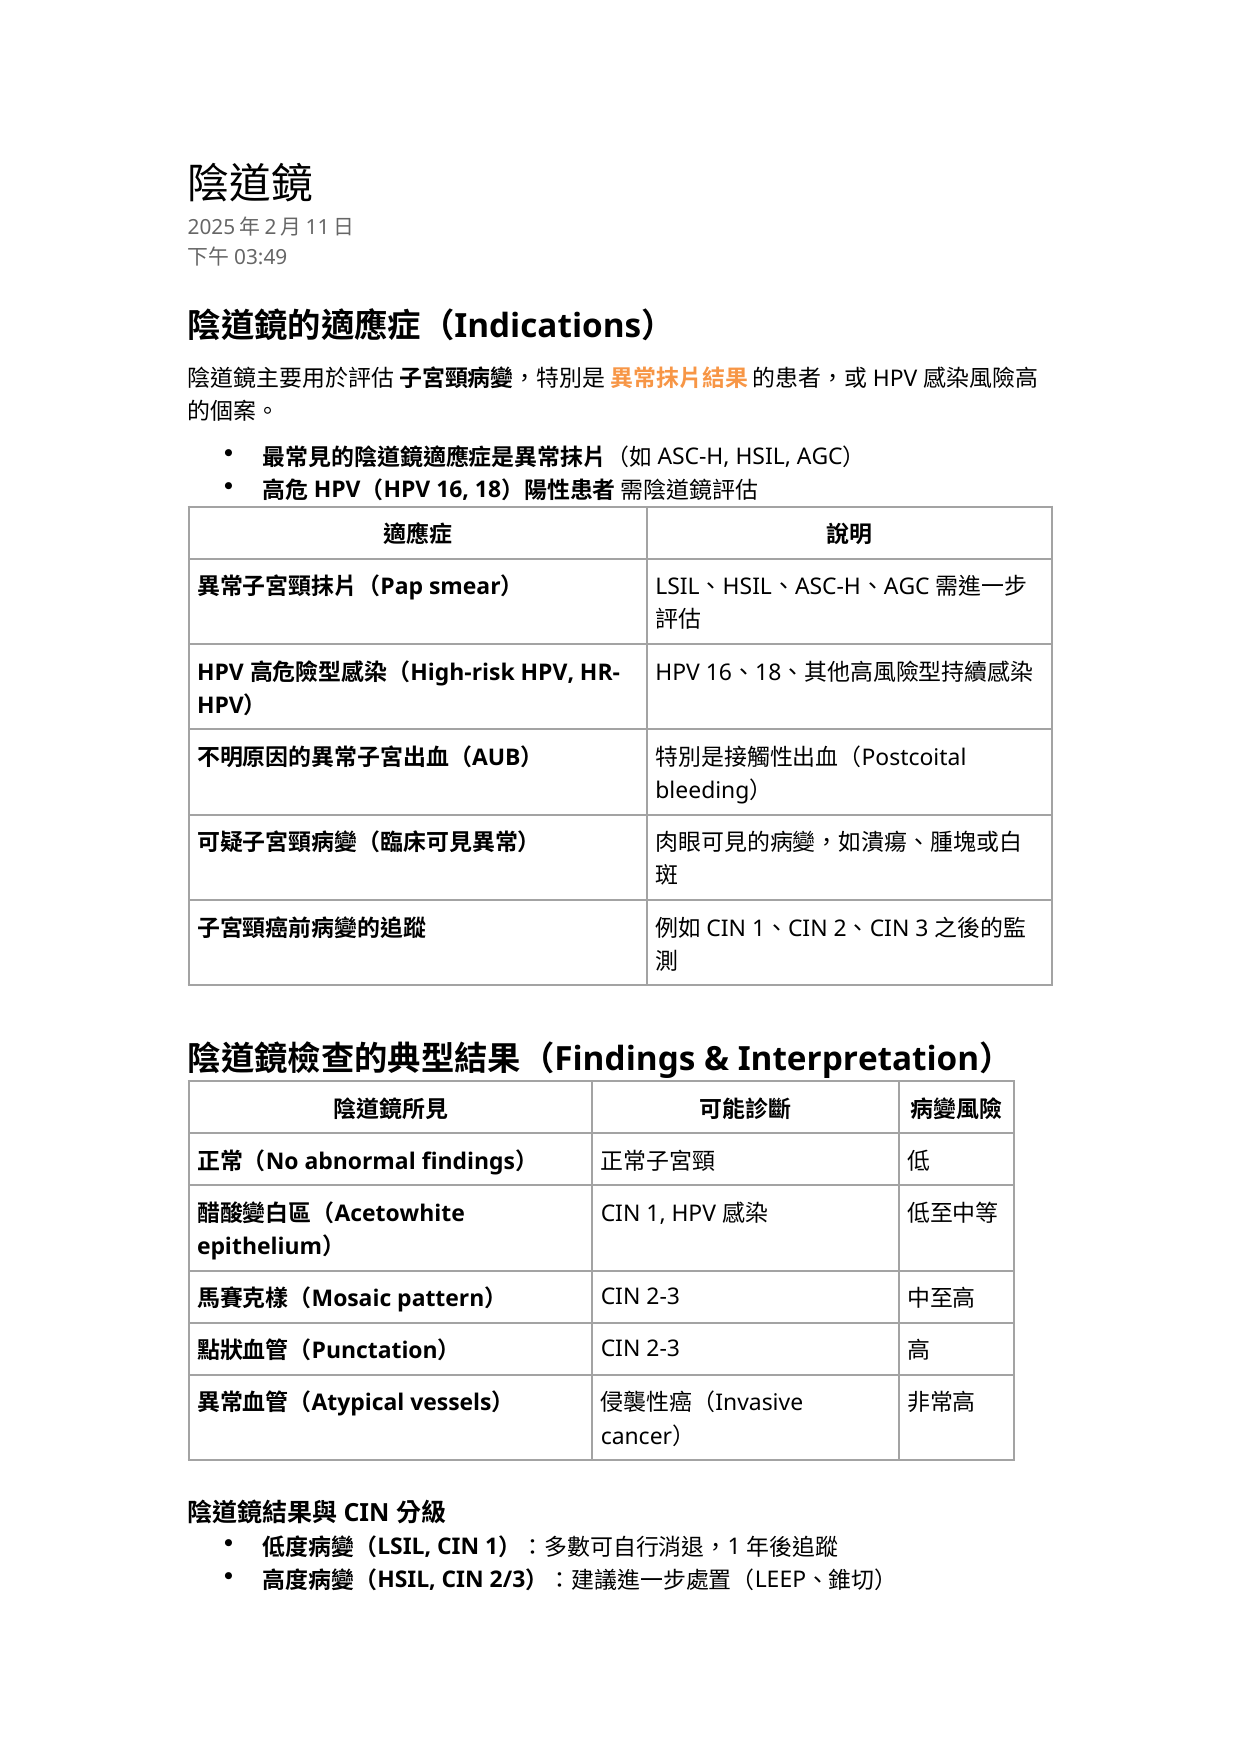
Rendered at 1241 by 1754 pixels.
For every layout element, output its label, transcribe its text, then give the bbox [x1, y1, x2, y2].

table_header 陰道鏡所見 [190, 1082, 591, 1132]
table_cell 例如 CIN 1、CIN 2、CIN 3 之後的監測 [648, 901, 1051, 984]
table_cell 可疑子宮頸病變（臨床可見異常） [190, 816, 646, 899]
table_cell 不明原因的異常子宮出血（AUB） [190, 730, 646, 814]
table_cell 正常子宮頸 [593, 1134, 898, 1184]
subtitle 陰道鏡的適應症（Indications） [187, 299, 1053, 347]
table_cell 非常高 [900, 1376, 1013, 1459]
text 下午 03:49 [187, 241, 1053, 271]
list 高危 HPV（HPV 16, 18）陽性患者 需陰道鏡評估 [225, 472, 1053, 506]
table_cell 低 [900, 1134, 1013, 1184]
table_cell 子宮頸癌前病變的追蹤 [190, 901, 646, 984]
list 最常見的陰道鏡適應症是異常抹片（如 ASC-H, HSIL, AGC） [225, 439, 1053, 472]
table_cell HPV 高危險型感染（High-risk HPV, HR-HPV） [190, 645, 646, 728]
table_cell CIN 2-3 [593, 1272, 898, 1322]
table_header 適應症 [190, 508, 646, 558]
table_header 說明 [648, 508, 1051, 558]
table_cell 特別是接觸性出血（Postcoital bleeding） [648, 730, 1051, 814]
table_cell 低至中等 [900, 1186, 1013, 1270]
table_cell CIN 2-3 [593, 1324, 898, 1374]
subtitle 陰道鏡結果與 CIN 分級 [187, 1493, 1053, 1529]
table_cell CIN 1, HPV 感染 [593, 1186, 898, 1270]
table_cell LSIL、HSIL、ASC-H、AGC 需進一步評估 [648, 560, 1051, 643]
table_cell 高 [900, 1324, 1013, 1374]
table_header 病變風險 [900, 1082, 1013, 1132]
table_cell 中至高 [900, 1272, 1013, 1322]
table_cell HPV 16、18、其他高風險型持續感染 [648, 645, 1051, 728]
table_cell 正常（No abnormal findings） [190, 1134, 591, 1184]
table_cell 異常子宮頸抹片（Pap smear） [190, 560, 646, 643]
table_cell 醋酸變白區（Acetowhite epithelium） [190, 1186, 591, 1270]
text 陰道鏡主要用於評估 子宮頸病變，特別是 異常抹片結果 的患者，或 HPV 感染風險高的個案。 [187, 360, 1053, 426]
table_cell 肉眼可見的病變，如潰瘍、腫塊或白斑 [648, 816, 1051, 899]
table_cell 點狀血管（Punctation） [190, 1324, 591, 1374]
text 陰道鏡 [187, 150, 1053, 210]
table_cell 異常血管（Atypical vessels） [190, 1376, 591, 1459]
list 低度病變（LSIL, CIN 1）：多數可自行消退，1 年後追蹤 [225, 1529, 1053, 1562]
text 2025年2月11日 [187, 210, 1053, 241]
subtitle 陰道鏡檢查的典型結果（Findings & Interpretation） [187, 1032, 1053, 1080]
table_cell 馬賽克樣（Mosaic pattern） [190, 1272, 591, 1322]
list 高度病變（HSIL, CIN 2/3）：建議進一步處置（LEEP、錐切） [225, 1562, 1053, 1596]
table_cell 侵襲性癌（Invasive cancer） [593, 1376, 898, 1459]
table_header 可能診斷 [593, 1082, 898, 1132]
